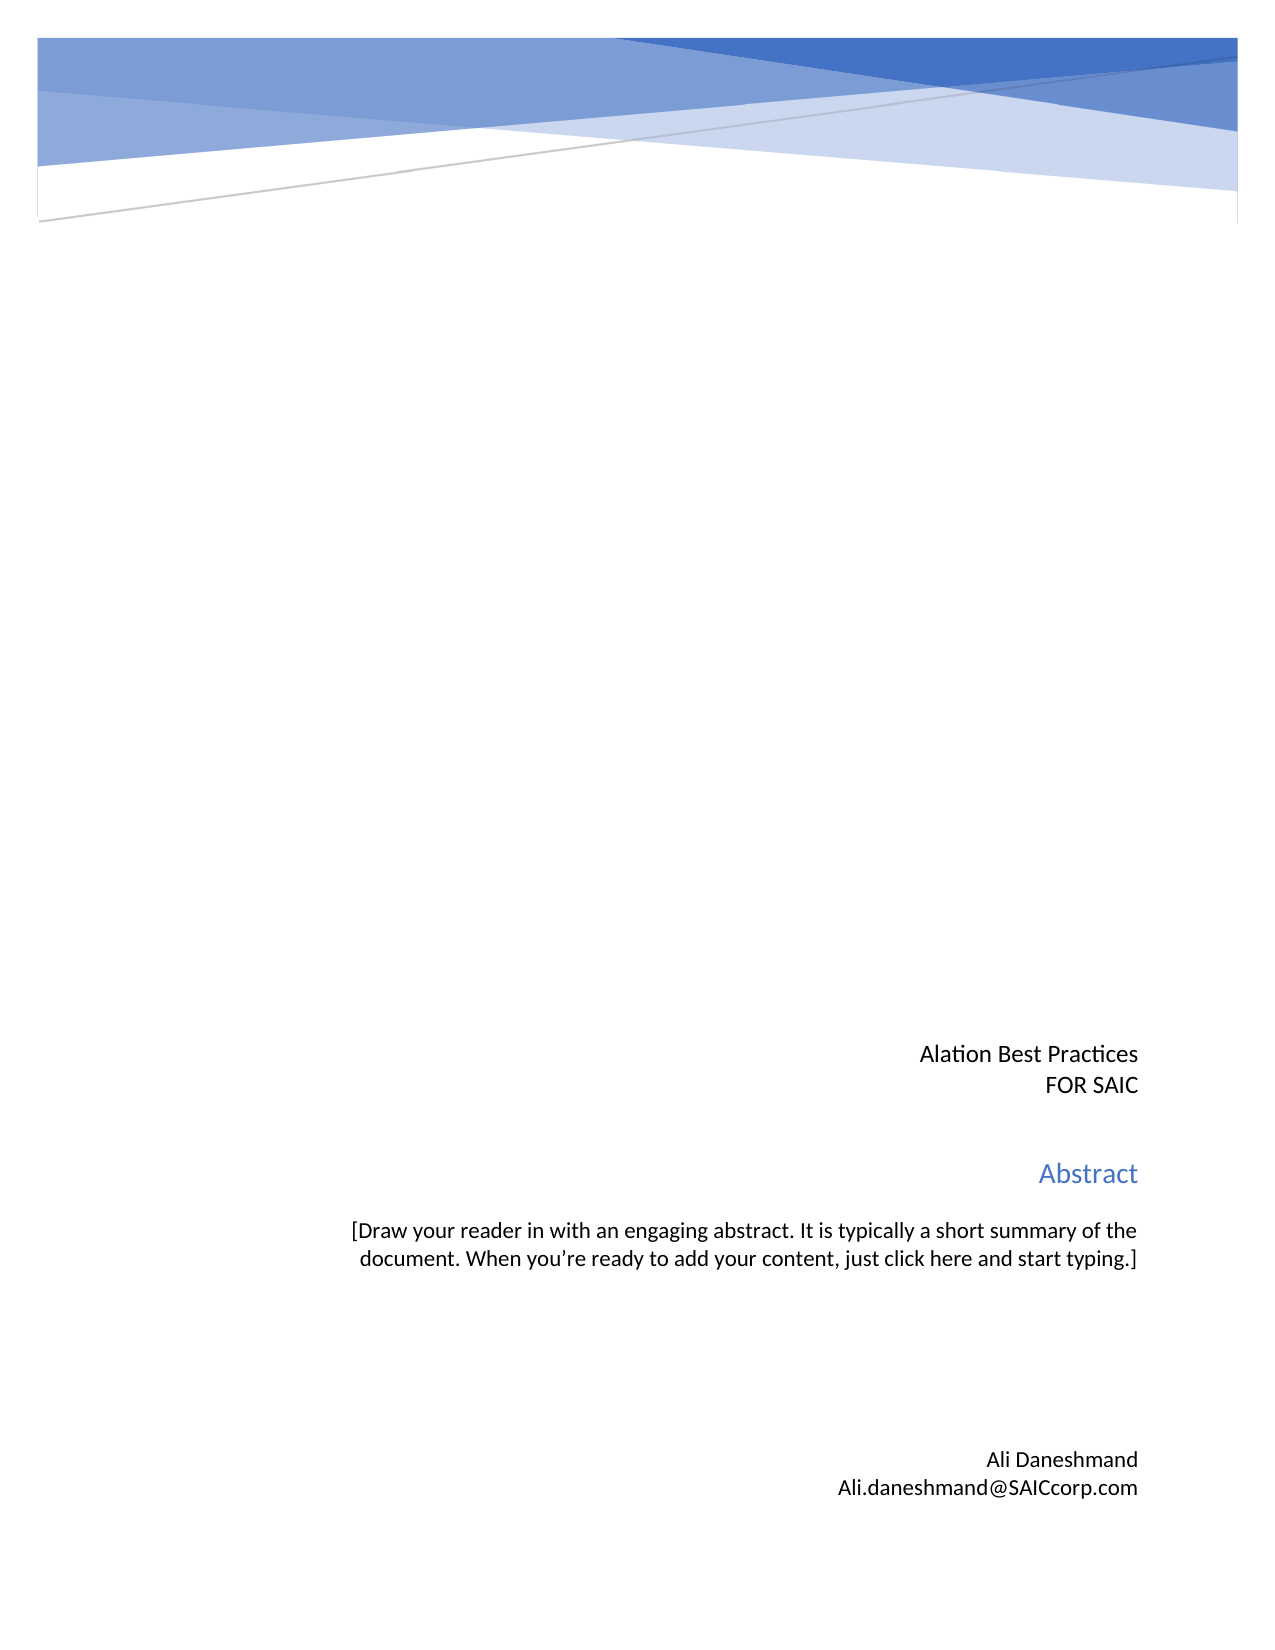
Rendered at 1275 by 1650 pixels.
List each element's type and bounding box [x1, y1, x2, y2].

picture [37, 37, 1238, 238]
